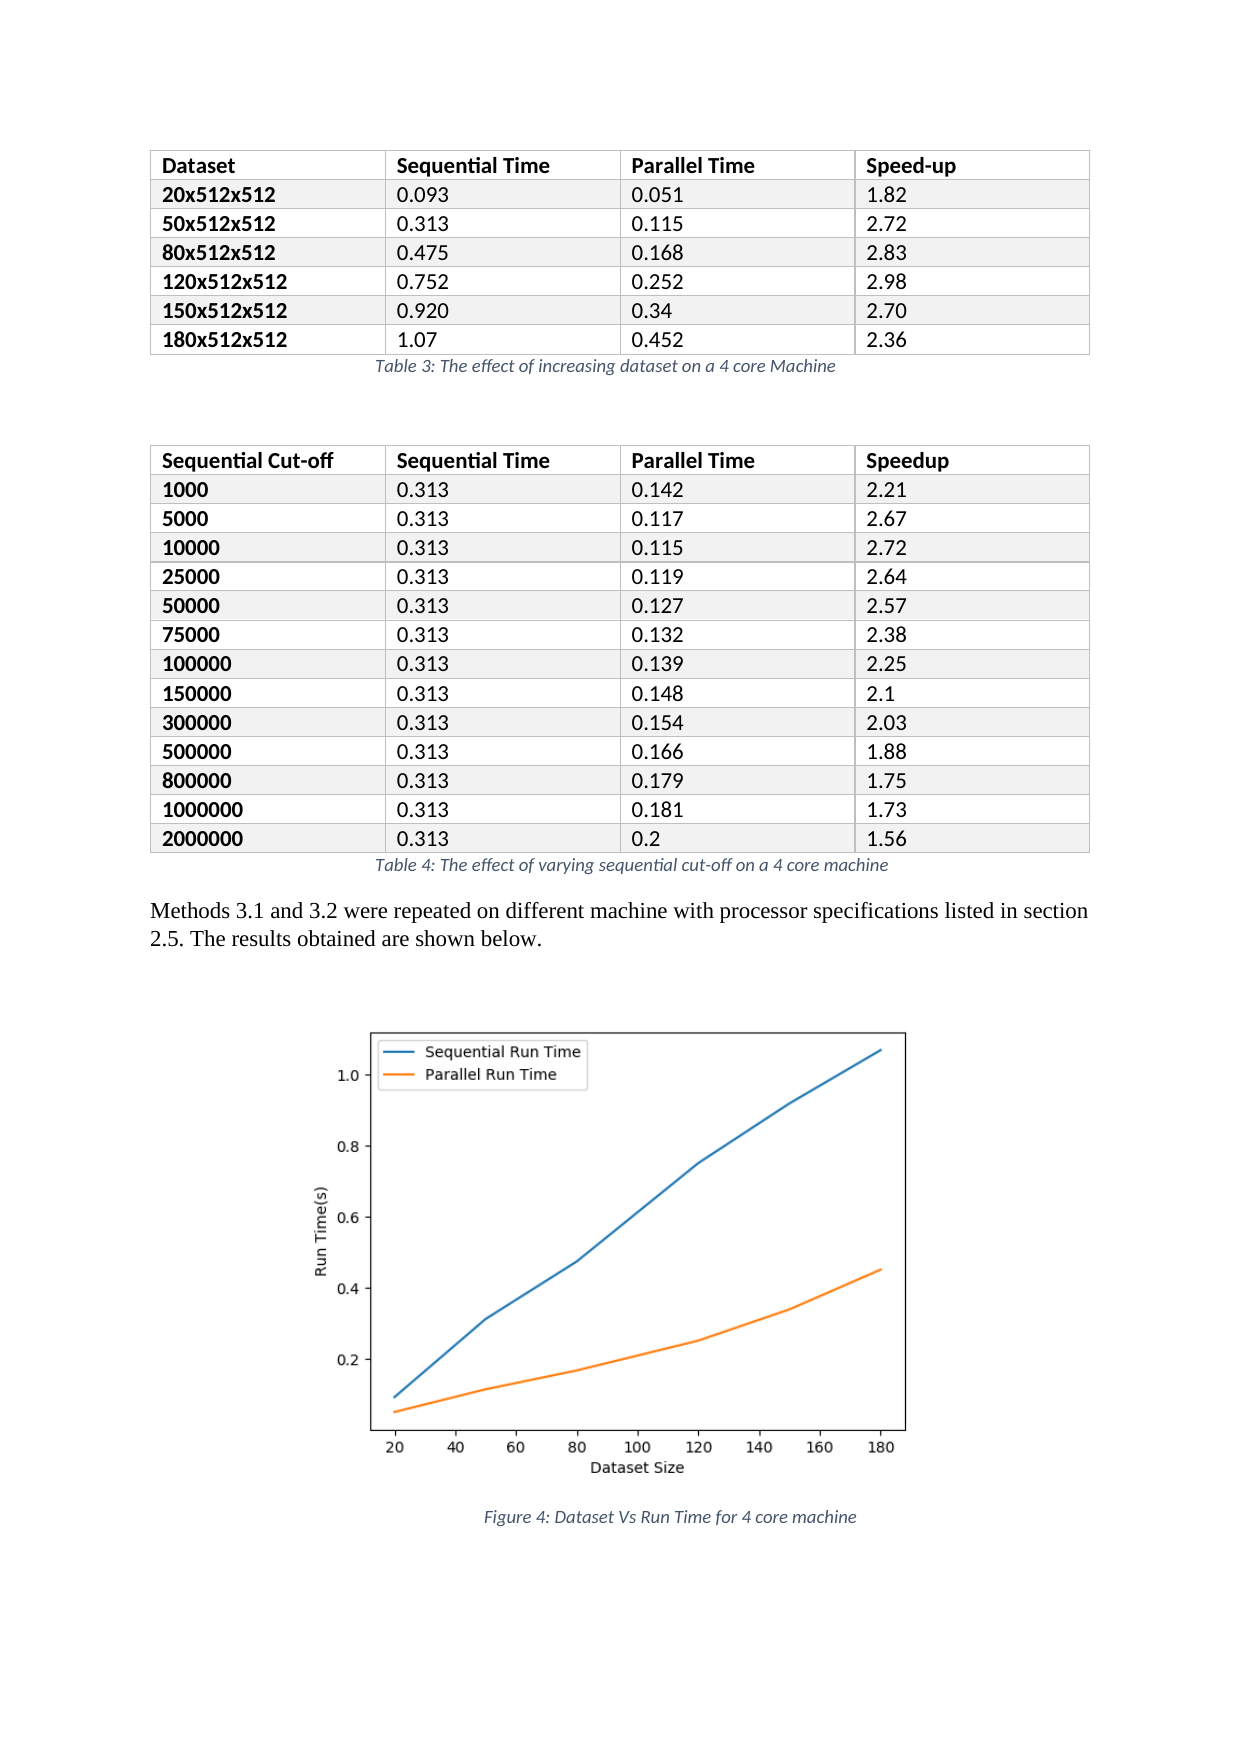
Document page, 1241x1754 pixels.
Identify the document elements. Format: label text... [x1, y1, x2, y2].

table_cell 2.72 [856, 209, 1089, 237]
table_header Dataset [151, 151, 385, 179]
table_cell 0.2 [621, 824, 854, 852]
table_header Parallel Time [621, 446, 854, 474]
table_cell 2.38 [856, 621, 1089, 648]
table_cell 0.313 [386, 209, 620, 237]
table_cell 2.70 [856, 296, 1089, 324]
table_cell 150x512x512 [151, 296, 385, 324]
table_cell 0.313 [386, 533, 620, 561]
table_cell 0.051 [621, 180, 854, 208]
table_cell 2.1 [856, 679, 1089, 707]
table_cell 0.139 [621, 650, 854, 678]
table_cell 0.093 [386, 180, 620, 208]
table_cell 2.98 [856, 267, 1089, 295]
table_cell 0.142 [621, 475, 854, 503]
table_cell 0.179 [621, 766, 854, 794]
table_cell 20x512x512 [151, 180, 385, 208]
table_cell 50000 [151, 591, 385, 619]
table_cell 25000 [151, 563, 385, 590]
table_cell 0.34 [621, 296, 854, 324]
table_header Sequential Time [386, 446, 620, 474]
table_cell 0.313 [386, 766, 620, 794]
table_cell 2.25 [856, 650, 1089, 678]
table_cell 1.75 [856, 766, 1089, 794]
table_cell 2.72 [856, 533, 1089, 561]
table_cell 50x512x512 [151, 209, 385, 237]
table_cell 0.752 [386, 267, 620, 295]
table_cell 0.132 [621, 621, 854, 648]
table_cell 0.313 [386, 824, 620, 852]
table_cell 0.452 [621, 325, 854, 353]
table_header Speed-up [856, 151, 1089, 179]
table_cell 0.313 [386, 504, 620, 532]
table_cell 1.56 [856, 824, 1089, 852]
table_cell 800000 [151, 766, 385, 794]
table_cell 1.73 [856, 795, 1089, 823]
table_cell 80x512x512 [151, 238, 385, 266]
table_cell 2.64 [856, 563, 1089, 590]
table_cell 0.115 [621, 209, 854, 237]
table_cell 0.117 [621, 504, 854, 532]
table_cell 0.313 [386, 591, 620, 619]
table_cell 180x512x512 [151, 325, 385, 353]
table_cell 0.115 [621, 533, 854, 561]
table_cell 0.148 [621, 679, 854, 707]
table_cell 100000 [151, 650, 385, 678]
table_cell 1000000 [151, 795, 385, 823]
table_cell 120x512x512 [151, 267, 385, 295]
table_cell 0.181 [621, 795, 854, 823]
table_cell 0.313 [386, 563, 620, 590]
table_header Parallel Time [621, 151, 854, 179]
table_cell 0.920 [386, 296, 620, 324]
table_cell 2.83 [856, 238, 1089, 266]
table_cell 0.166 [621, 737, 854, 765]
table_cell 0.475 [386, 238, 620, 266]
table_cell 1.82 [856, 180, 1089, 208]
table_cell 0.313 [386, 679, 620, 707]
table_cell 1000 [151, 475, 385, 503]
table_cell 0.154 [621, 708, 854, 736]
table_cell 2.57 [856, 591, 1089, 619]
table_cell 10000 [151, 533, 385, 561]
table_cell 2.67 [856, 504, 1089, 532]
table_cell 2.36 [856, 325, 1089, 353]
table_header Speedup [856, 446, 1089, 474]
table_cell 0.119 [621, 563, 854, 590]
table_cell 1.07 [386, 325, 620, 353]
table_cell 1.88 [856, 737, 1089, 765]
table_cell 0.313 [386, 621, 620, 648]
table_cell 0.313 [386, 475, 620, 503]
table_cell 0.313 [386, 795, 620, 823]
table_cell 75000 [151, 621, 385, 648]
table_cell 300000 [151, 708, 385, 736]
table_cell 5000 [151, 504, 385, 532]
table_cell 0.313 [386, 650, 620, 678]
table_header Sequential Time [386, 151, 620, 179]
table_cell 2000000 [151, 824, 385, 852]
table_cell 2.03 [856, 708, 1089, 736]
text Methods 3.1 and 3.2 were repeated on different machine with processor specifications listed in section 2.5. The results obtained are shown below. [150, 897, 1090, 952]
table_cell 0.252 [621, 267, 854, 295]
table_cell 0.127 [621, 591, 854, 619]
table_cell 150000 [151, 679, 385, 707]
table_cell 0.313 [386, 737, 620, 765]
table_cell 2.21 [856, 475, 1089, 503]
picture [284, 970, 973, 1487]
table_header Sequential Cut-off [151, 446, 385, 474]
table_cell 500000 [151, 737, 385, 765]
table_cell 0.168 [621, 238, 854, 266]
table_cell 0.313 [386, 708, 620, 736]
